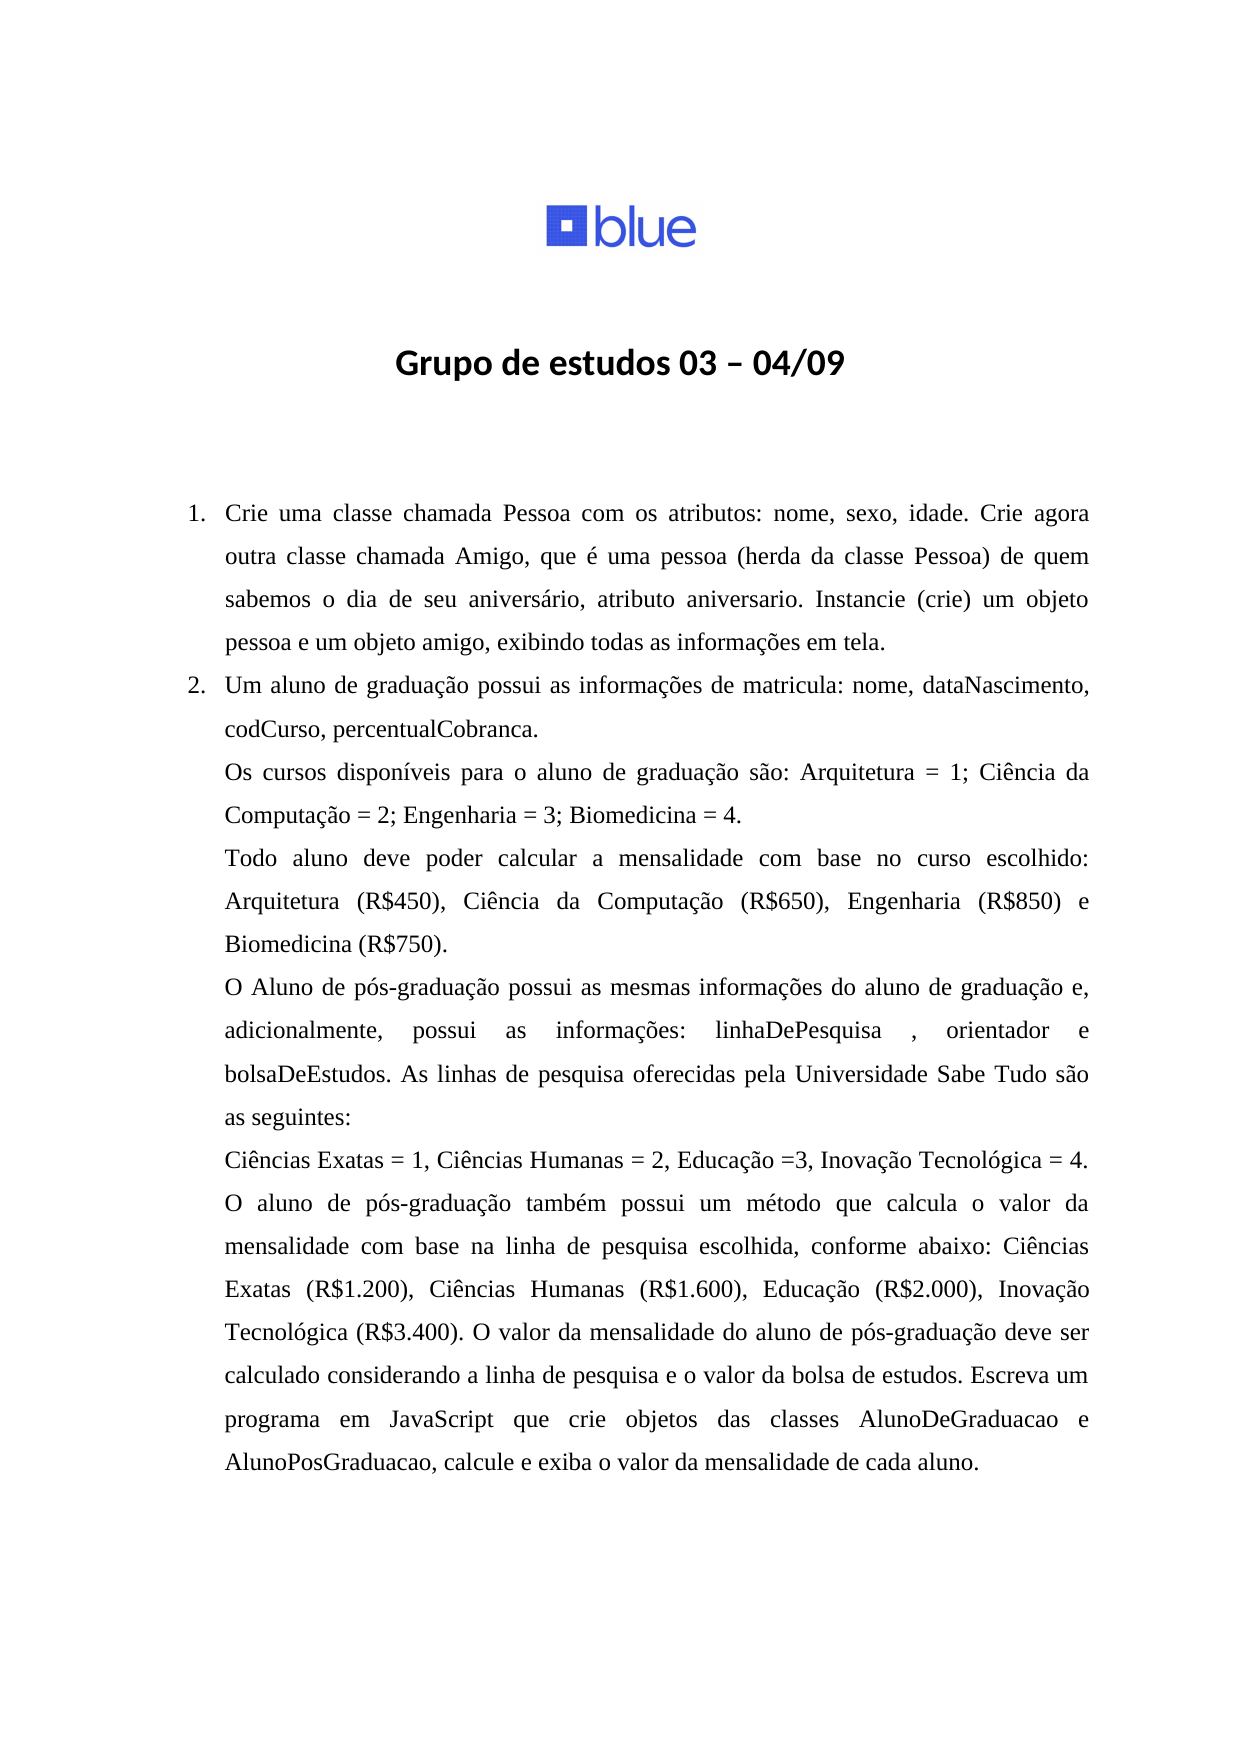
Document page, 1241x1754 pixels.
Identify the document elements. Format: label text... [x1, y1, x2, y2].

text Grupo de estudos 03 – 04/09 [150, 338, 1090, 384]
picture [537, 198, 703, 254]
list Os cursos disponíveis para o aluno de graduação são: Arquitetura = 1; Ciência da Computação = 2; Engenharia = 3; Biomedicina = 4. [224, 757, 1090, 829]
list O Aluno de pós-graduação possui as mesmas informações do aluno de graduação e, adicionalmente, possui as informações: linhaDePesquisa , orientador e bolsaDeEstudos. As linhas de pesquisa oferecidas pela Universidade Sabe Tudo são as seguintes: [224, 972, 1090, 1131]
list Um aluno de graduação possui as informações de matricula: nome, dataNascimento, codCurso, percentualCobranca. [187, 671, 1090, 742]
list Crie uma classe chamada Pessoa com os atributos: nome, sexo, idade. Crie agora outra classe chamada Amigo, que é uma pessoa (herda da classe Pessoa) de quem sabemos o dia de seu aniversário, atributo aniversario. Instancie (crie) um objeto pessoa e um objeto amigo, exibindo todas as informações em tela. [187, 498, 1090, 656]
list Ciências Exatas = 1, Ciências Humanas = 2, Educação =3, Inovação Tecnológica = 4. O aluno de pós-graduação também possui um método que calcula o valor da mensalidade com base na linha de pesquisa escolhida, conforme abaixo: Ciências Exatas (R$1.200), Ciências Humanas (R$1.600), Educação (R$2.000), Inovação Tecnológica (R$3.400). O valor da mensalidade do aluno de pós-graduação deve ser calculado considerando a linha de pesquisa e o valor da bolsa de estudos. Escreva um programa em JavaScript que crie objetos das classes AlunoDeGraduacao e AlunoPosGraduacao, calcule e exiba o valor da mensalidade de cada aluno. [224, 1145, 1090, 1476]
list Todo aluno deve poder calcular a mensalidade com base no curso escolhido: Arquitetura (R$450), Ciência da Computação (R$650), Engenharia (R$850) e Biomedicina (R$750). [224, 843, 1090, 958]
